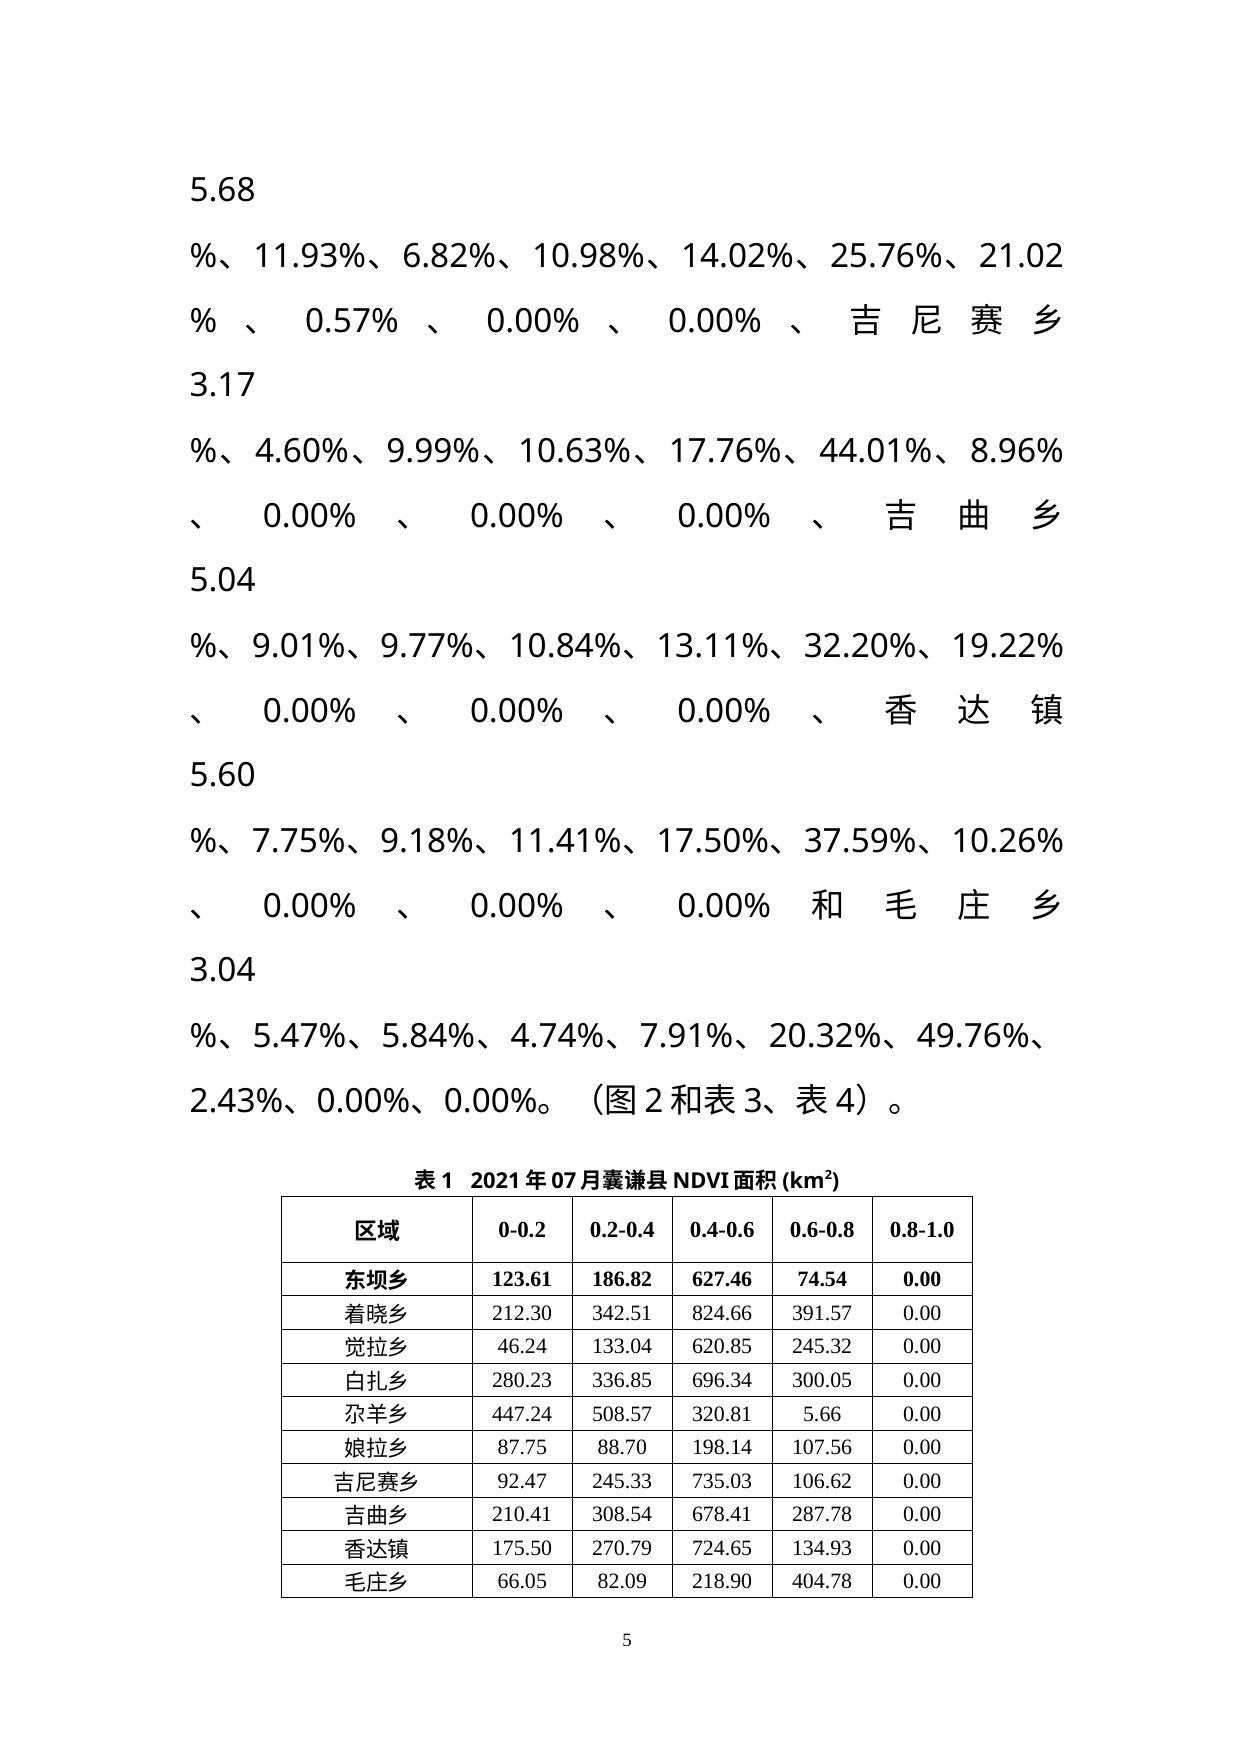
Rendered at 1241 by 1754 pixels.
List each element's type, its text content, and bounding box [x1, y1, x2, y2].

table_cell 320.81 [673, 1397, 772, 1429]
table_cell 308.54 [573, 1498, 672, 1530]
table_cell 300.05 [773, 1364, 872, 1396]
table_cell 东坝乡 [282, 1263, 472, 1295]
table_header 0.2-0.4 [573, 1197, 672, 1262]
table_cell 620.85 [673, 1330, 772, 1362]
text 表1 2021年07月囊谦县NDVI面积 (km2) [189, 1163, 1064, 1196]
table_cell 0.00 [873, 1531, 972, 1564]
table_cell 0.00 [873, 1431, 972, 1463]
table_cell 280.23 [473, 1364, 572, 1396]
table_cell 696.34 [673, 1364, 772, 1396]
table_cell 123.61 [473, 1263, 572, 1295]
table_cell 吉尼赛乡 [282, 1464, 472, 1497]
table_cell 134.93 [773, 1531, 872, 1564]
table_cell 270.79 [573, 1531, 672, 1564]
table_cell 627.46 [673, 1263, 772, 1295]
table_cell 娘拉乡 [282, 1431, 472, 1463]
table_cell 735.03 [673, 1464, 772, 1497]
table_cell 404.78 [773, 1565, 872, 1597]
table_cell 0.00 [873, 1296, 972, 1329]
table_cell 186.82 [573, 1263, 672, 1295]
table_cell 245.33 [573, 1464, 672, 1497]
table_header 区域 [282, 1197, 472, 1262]
table_cell 391.57 [773, 1296, 872, 1329]
table_cell 白扎乡 [282, 1364, 472, 1396]
table_cell 724.65 [673, 1531, 772, 1564]
table_cell 133.04 [573, 1330, 672, 1362]
table_cell 0.00 [873, 1565, 972, 1597]
table_cell 0.00 [873, 1464, 972, 1497]
table_cell 0.00 [873, 1364, 972, 1396]
table_cell 336.85 [573, 1364, 672, 1396]
table_cell 毛庄乡 [282, 1565, 472, 1597]
table_cell 0.00 [873, 1263, 972, 1295]
table_cell 678.41 [673, 1498, 772, 1530]
table_cell 287.78 [773, 1498, 872, 1530]
table_header 0.4-0.6 [673, 1197, 772, 1262]
table_cell 508.57 [573, 1397, 672, 1429]
table_cell 447.24 [473, 1397, 572, 1429]
table_cell 107.56 [773, 1431, 872, 1463]
table_cell 210.41 [473, 1498, 572, 1530]
table_cell 0.00 [873, 1397, 972, 1429]
table_header 0.8-1.0 [873, 1197, 972, 1262]
table_cell 吉曲乡 [282, 1498, 472, 1530]
table_cell 香达镇 [282, 1531, 472, 1564]
table_cell 342.51 [573, 1296, 672, 1329]
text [189, 156, 1064, 1131]
table_cell 175.50 [473, 1531, 572, 1564]
table_cell 0.00 [873, 1330, 972, 1362]
table_cell 245.32 [773, 1330, 872, 1362]
table_cell 824.66 [673, 1296, 772, 1329]
table_cell 46.24 [473, 1330, 572, 1362]
table_cell 着晓乡 [282, 1296, 472, 1329]
table_cell 218.90 [673, 1565, 772, 1597]
table_cell 198.14 [673, 1431, 772, 1463]
table_cell 106.62 [773, 1464, 872, 1497]
table_cell 87.75 [473, 1431, 572, 1463]
table_cell 88.70 [573, 1431, 672, 1463]
table_cell 尕羊乡 [282, 1397, 472, 1429]
table_cell 觉拉乡 [282, 1330, 472, 1362]
table_cell 82.09 [573, 1565, 672, 1597]
table_header 0.6-0.8 [773, 1197, 872, 1262]
table_cell 74.54 [773, 1263, 872, 1295]
table_header 0-0.2 [473, 1197, 572, 1262]
table_cell 92.47 [473, 1464, 572, 1497]
table_cell 0.00 [873, 1498, 972, 1530]
table_cell 66.05 [473, 1565, 572, 1597]
table_cell 212.30 [473, 1296, 572, 1329]
table_cell 5.66 [773, 1397, 872, 1429]
